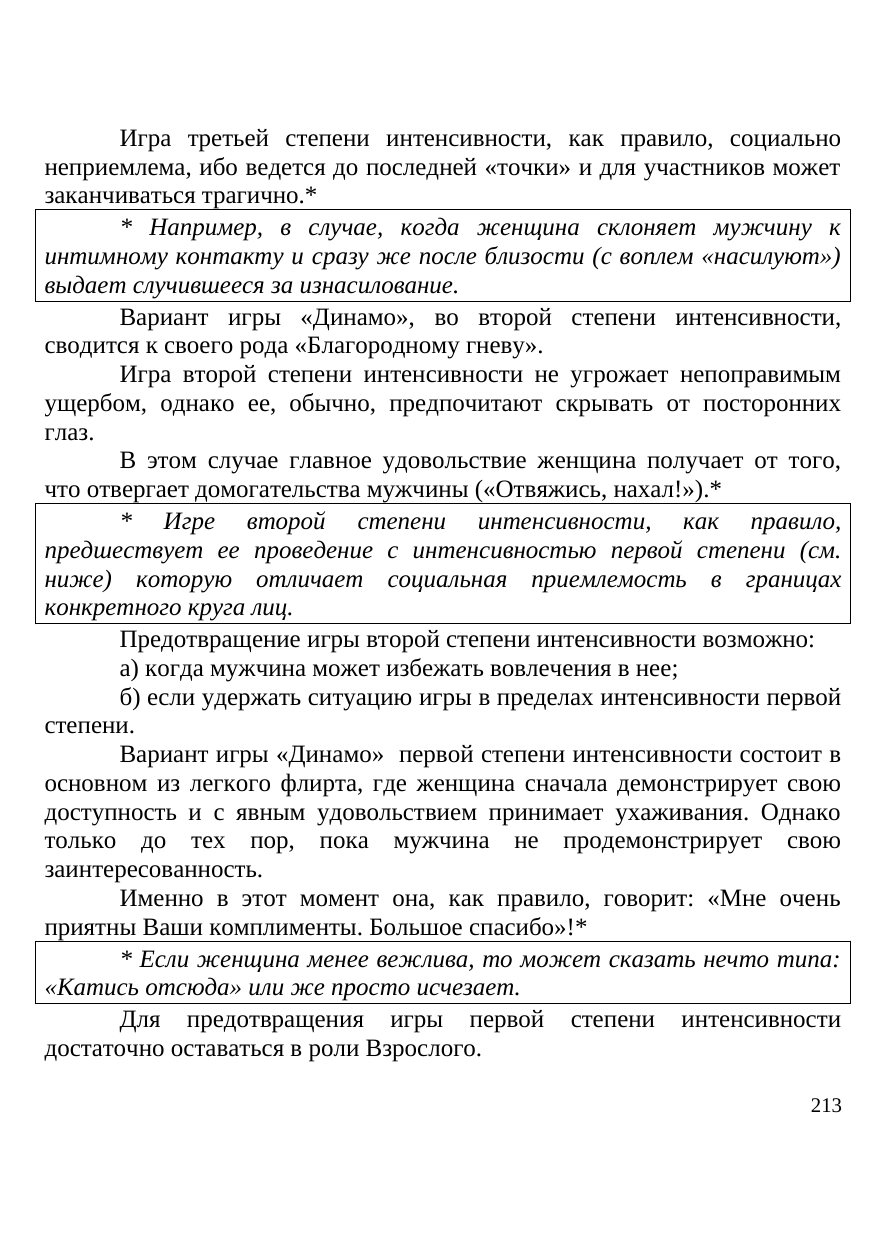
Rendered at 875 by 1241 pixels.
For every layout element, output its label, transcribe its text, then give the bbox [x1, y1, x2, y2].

text Вариант игры «Динамо» первой степени интенсивности состоит в основном из легкого флирта, где женщина сначала демонстрирует свою доступность и с явным удовольствием принимает ухаживания. Однако только до тех пор, пока мужчина не продемонстрирует свою заинтересованность. [44, 739, 842, 883]
text Игра третьей степени интенсивности, как правило, социально неприемлема, ибо ведется до последней «точки» и для участников может заканчиваться трагично.* [44, 123, 842, 209]
text Для предотвращения игры первой степени интенсивности достаточно оставаться в роли Взрослого. [44, 1004, 842, 1062]
text * Игре второй степени интенсивности, как правило, предшествует ее проведение с интенсивностью первой степени (см. ниже) которую отличает социальная приемлемость в границах конкретного круга лиц. [36, 504, 850, 623]
text Предотвращение игры второй степени интенсивности возможно: [44, 624, 842, 653]
text Игра второй степени интенсивности не угрожает непоправимым ущербом, однако ее, обычно, предпочитают скрывать от посторонних глаз. [44, 359, 842, 446]
text * Если женщина менее вежлива, то может сказать нечто типа: «Катись отсюда» или же просто исчезает. [36, 942, 850, 1003]
text Именно в этот момент она, как правило, говорит: «Мне очень приятны Ваши комплименты. Большое спасибо»!* [44, 883, 842, 941]
text * Например, в случае, когда женщина склоняет мужчину к интимному контакту и сразу же после близости (с воплем «насилуют») выдает случившееся за изнасилование. [36, 210, 850, 301]
text б) если удержать ситуацию игры в пределах интенсивности первой степени. [44, 682, 842, 739]
text а) когда мужчина может избежать вовлечения в нее; [44, 653, 842, 682]
text Вариант игры «Динамо», во второй степени интенсивности, сводится к своего рода «Благородному гневу». [44, 302, 842, 359]
text В этом случае главное удовольствие женщина получает от того, что отвергает домогательства мужчины («Отвяжись, нахал!»).* [44, 446, 842, 503]
